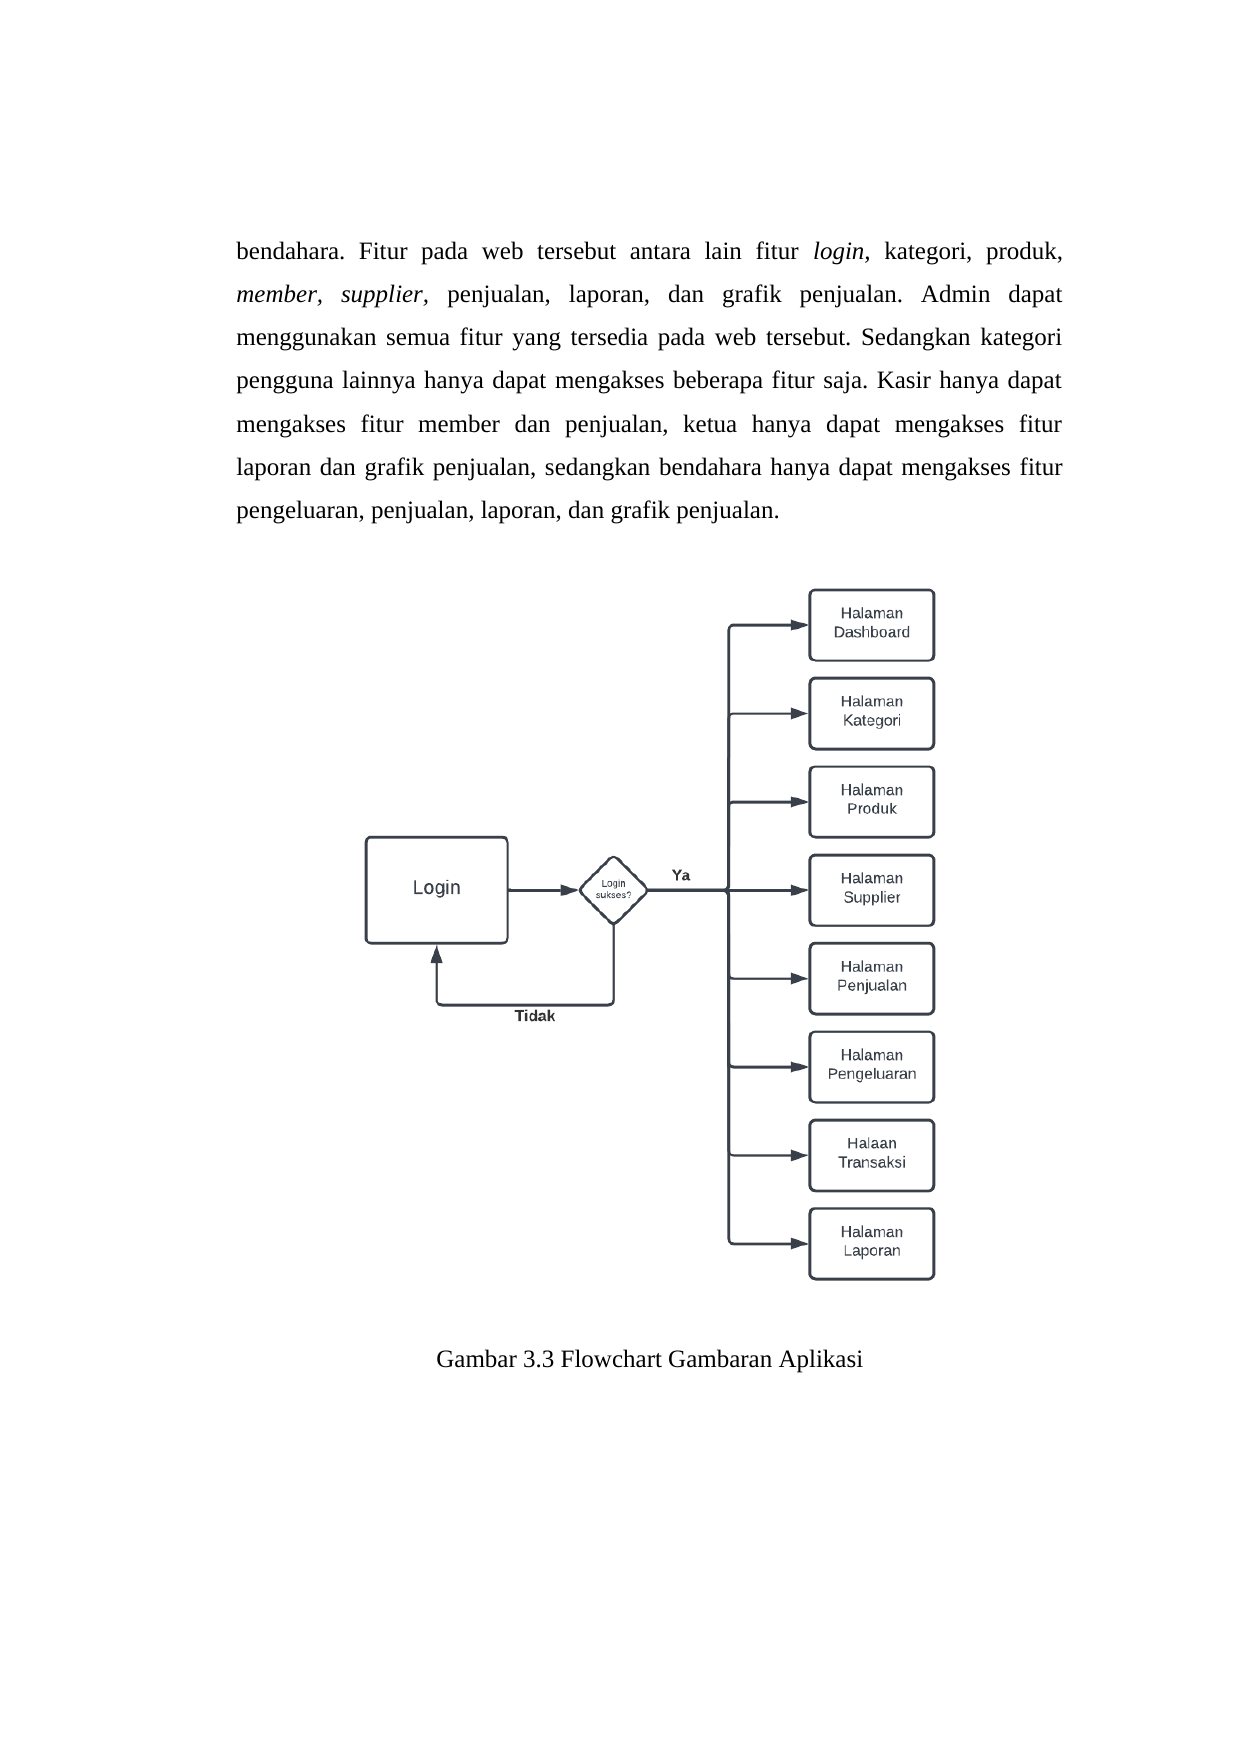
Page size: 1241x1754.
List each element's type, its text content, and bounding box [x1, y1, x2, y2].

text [236, 236, 1063, 524]
picture [330, 554, 969, 1314]
text Gambar 3.3 Flowchart Gambaran Aplikasi [236, 1344, 1063, 1373]
